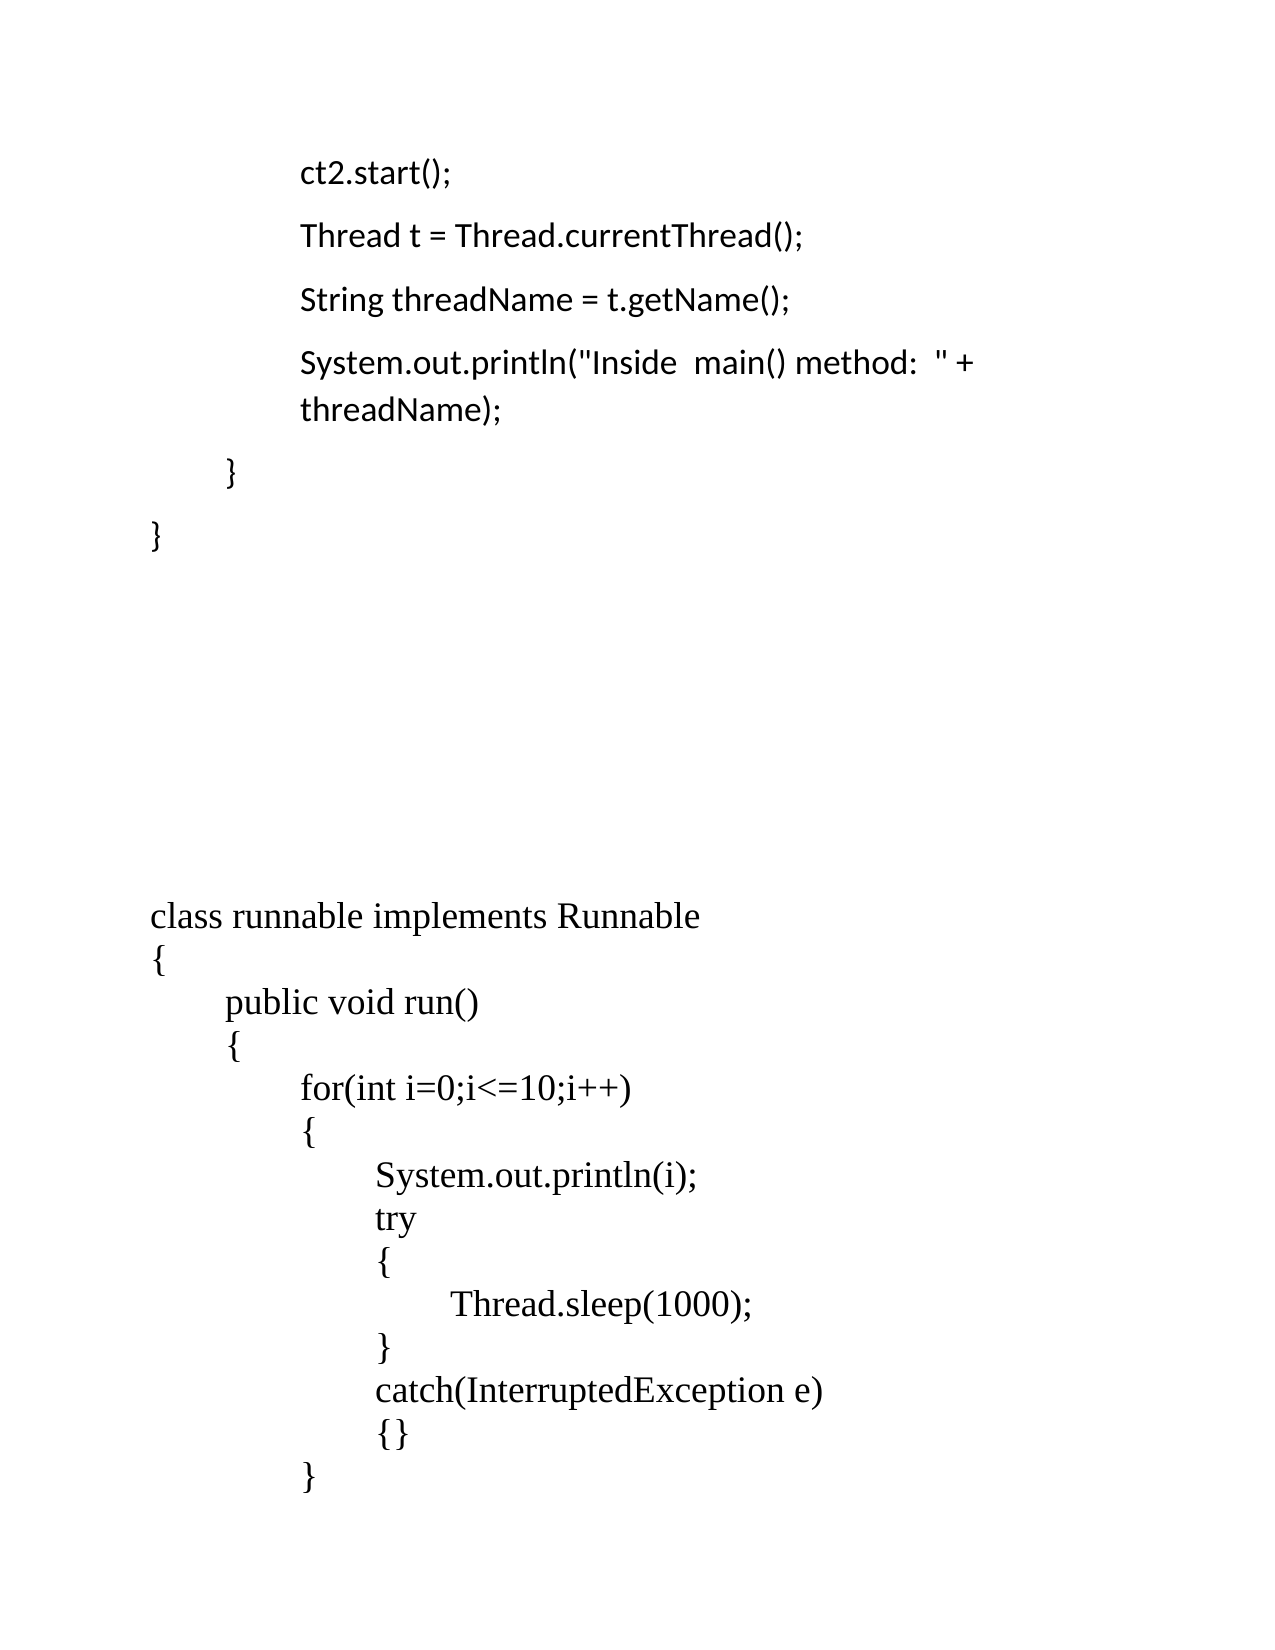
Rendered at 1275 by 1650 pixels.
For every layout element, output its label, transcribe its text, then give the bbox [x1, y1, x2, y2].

text public void run() [225, 979, 1125, 1023]
text { [375, 1238, 1125, 1281]
text for(int i=0;i<=10;i++) [300, 1066, 1125, 1109]
text { [300, 1109, 1125, 1152]
text { [225, 1023, 1125, 1066]
text System.out.println(i); [375, 1152, 1125, 1195]
text {} [375, 1411, 1125, 1454]
text ct2.start(); [300, 150, 1125, 193]
text System.out.println("Inside main() method: " + threadName); [300, 340, 1125, 430]
text { [150, 936, 1125, 979]
text } [150, 513, 1125, 557]
text String threadName = t.getName(); [300, 277, 1125, 320]
text } [300, 1454, 1125, 1497]
text Thread t = Thread.currentThread(); [300, 213, 1125, 257]
text catch(InterruptedException e) [375, 1368, 1125, 1411]
text try [375, 1195, 1125, 1238]
text } [225, 450, 1125, 493]
text Thread.sleep(1000); [375, 1281, 1125, 1324]
text class runnable implements Runnable [150, 893, 1125, 936]
text } [375, 1324, 1125, 1368]
